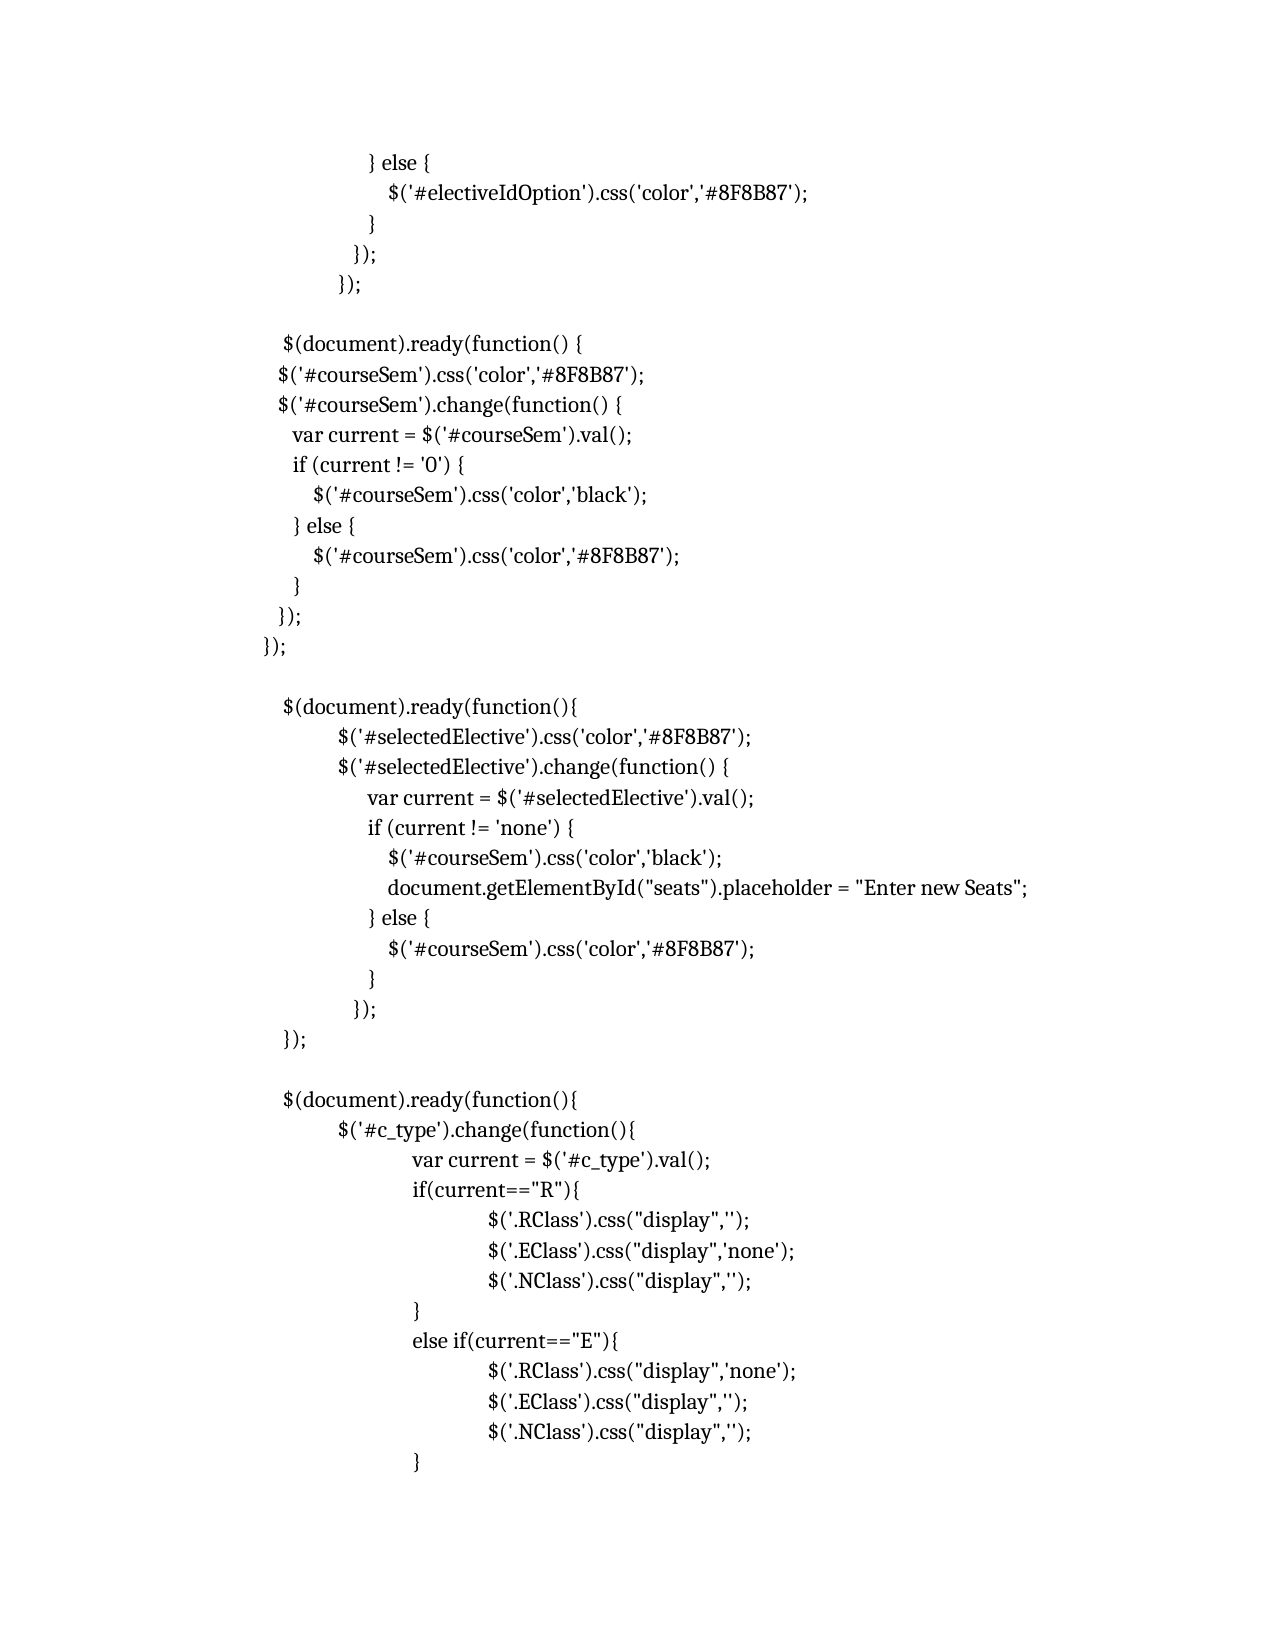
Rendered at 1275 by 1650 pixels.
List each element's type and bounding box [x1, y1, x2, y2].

text [187, 150, 1087, 1475]
